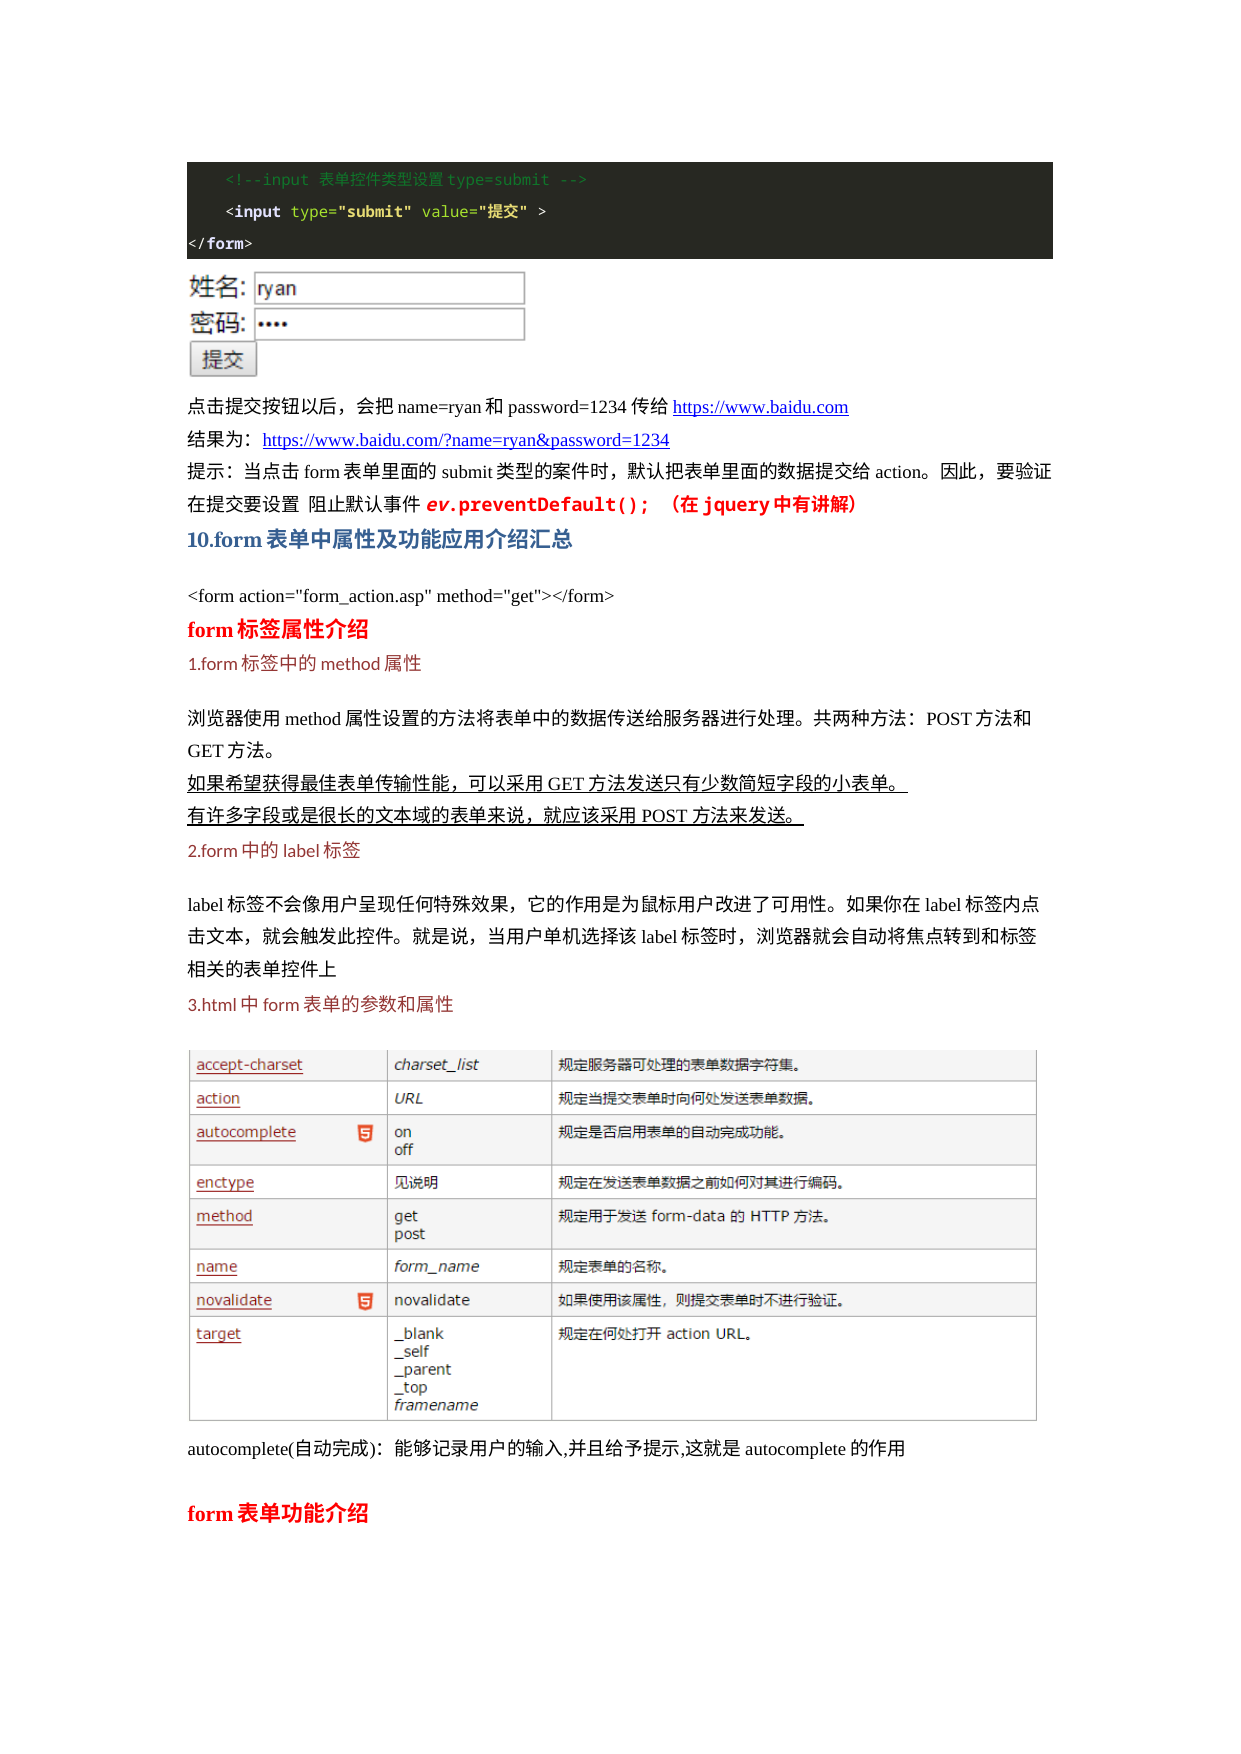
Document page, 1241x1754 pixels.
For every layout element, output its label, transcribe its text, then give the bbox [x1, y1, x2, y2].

text autocomplete(自动完成)：能够记录用户的输入,并且给予提示,这就是autocomplete的作用 [187, 1431, 1053, 1463]
picture [187, 1050, 1037, 1422]
text form表单功能介绍 [187, 1496, 1053, 1528]
subtitle 2.form中的label标签 [187, 833, 1053, 865]
subtitle 3.html中form表单的参数和属性 [187, 987, 1053, 1019]
subtitle 1.form标签中的method属性 [187, 646, 1053, 679]
subtitle 10.form表单中属性及功能应用介绍汇总 [187, 522, 1053, 554]
text <form action="form_action.asp" method="get"></form> [187, 579, 1053, 612]
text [187, 162, 1053, 259]
text 提示：当点击form表单里面的 submit类型的案件时，默认把表单里面的数据提交给action。因此，要验证在提交要设置 阻止默认事件 ev.preventDefault(); （在jquery中有讲解） [187, 454, 1053, 519]
picture [187, 261, 549, 388]
text 浏览器使用method属性设置的方法将表单中的数据传送给服务器进行处理。共两种方法：POST方法和GET方法。 [187, 701, 1053, 766]
text 点击提交按钮以后，会把name=ryan和password=1234 传给https://www.baidu.com [187, 389, 1053, 422]
text 如果希望获得最佳表单传输性能，可以采用 GET 方法发送只有少数简短字段的小表单。 [187, 766, 1053, 798]
text 有许多字段或是很长的文本域的表单来说，就应该采用 POST 方法来发送。 [187, 798, 1053, 831]
text form标签属性介绍 [187, 612, 1053, 644]
text label标签不会像用户呈现任何特殊效果，它的作用是为鼠标用户改进了可用性。如果你在label标签内点击文本，就会触发此控件。就是说，当用户单机选择该label标签时，浏览器就会自动将焦点转到和标签相关的表单控件上 [187, 887, 1053, 984]
text 结果为：https://www.baidu.com/?name=ryan&password=1234 [187, 422, 1053, 454]
